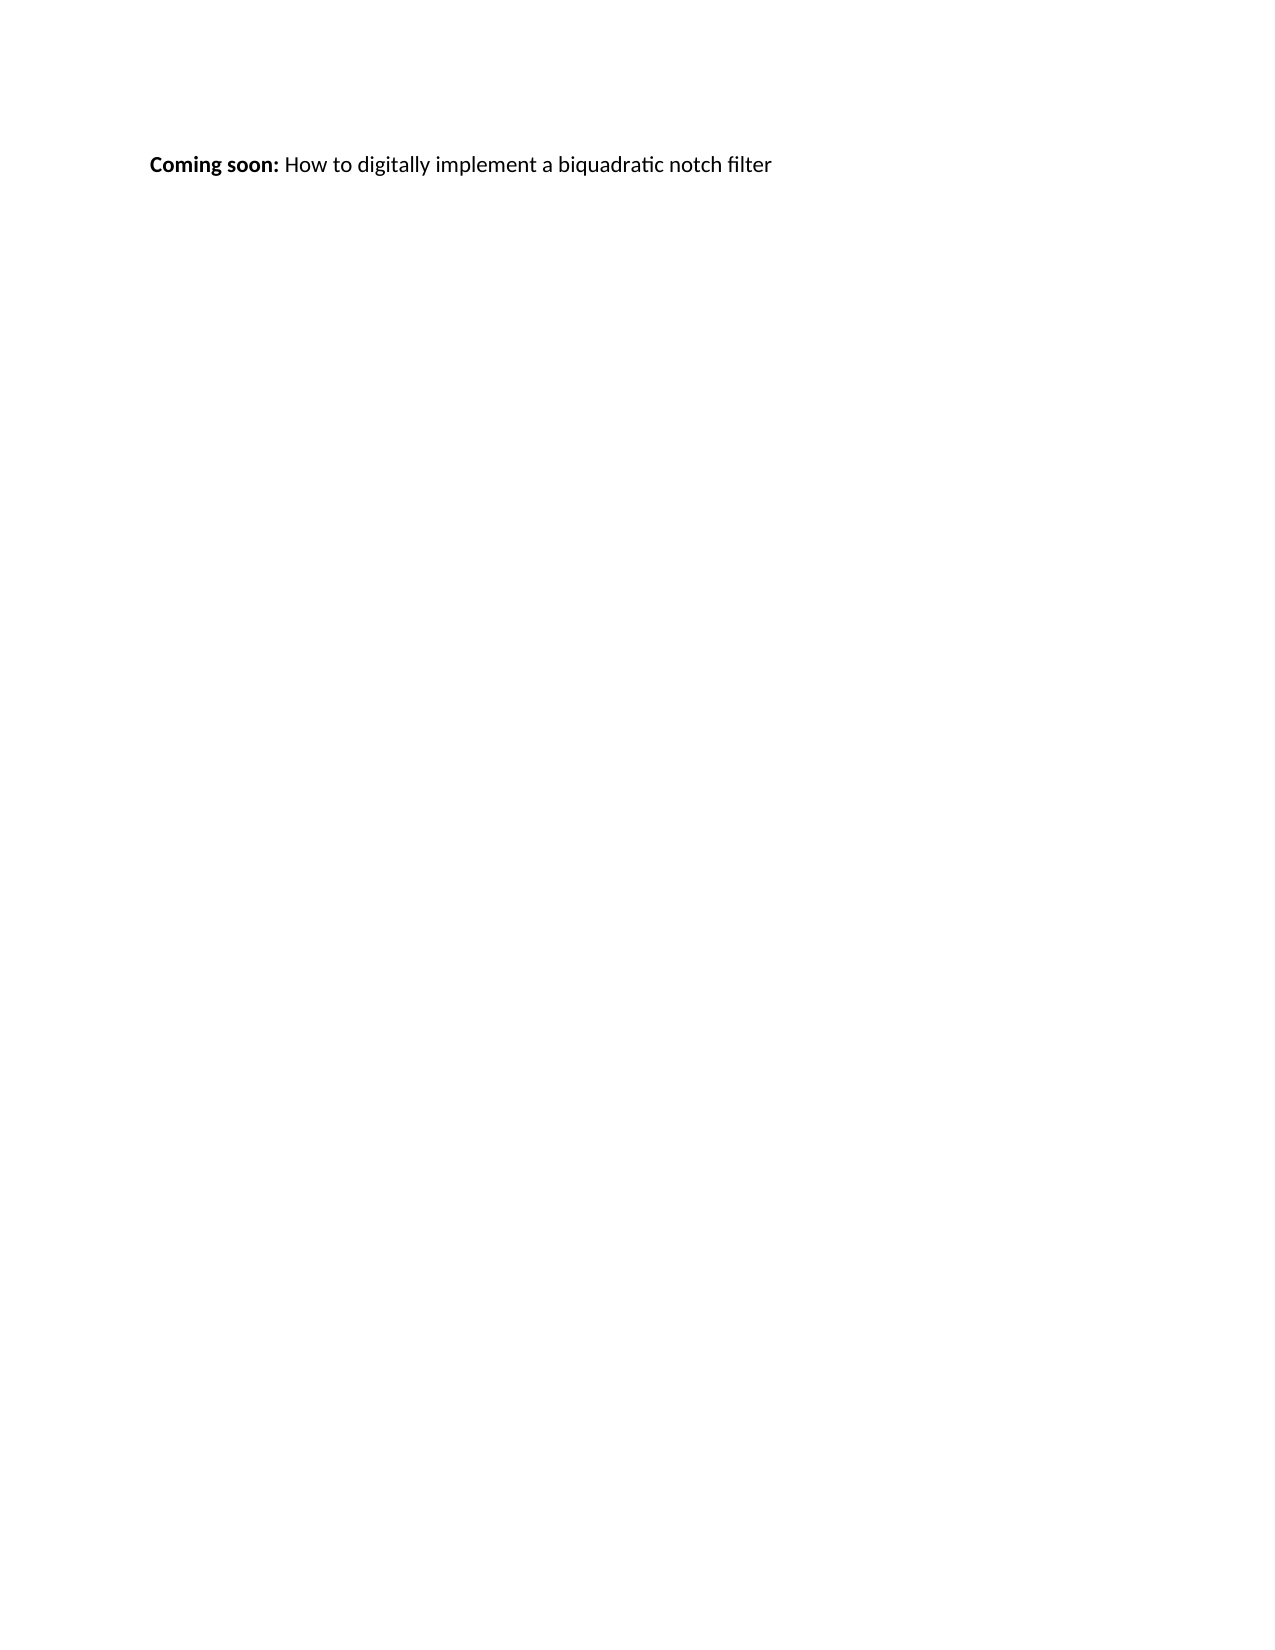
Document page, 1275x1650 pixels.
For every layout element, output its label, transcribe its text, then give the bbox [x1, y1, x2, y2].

text Coming soon: How to digitally implement a biquadratic notch filter [150, 150, 1125, 178]
